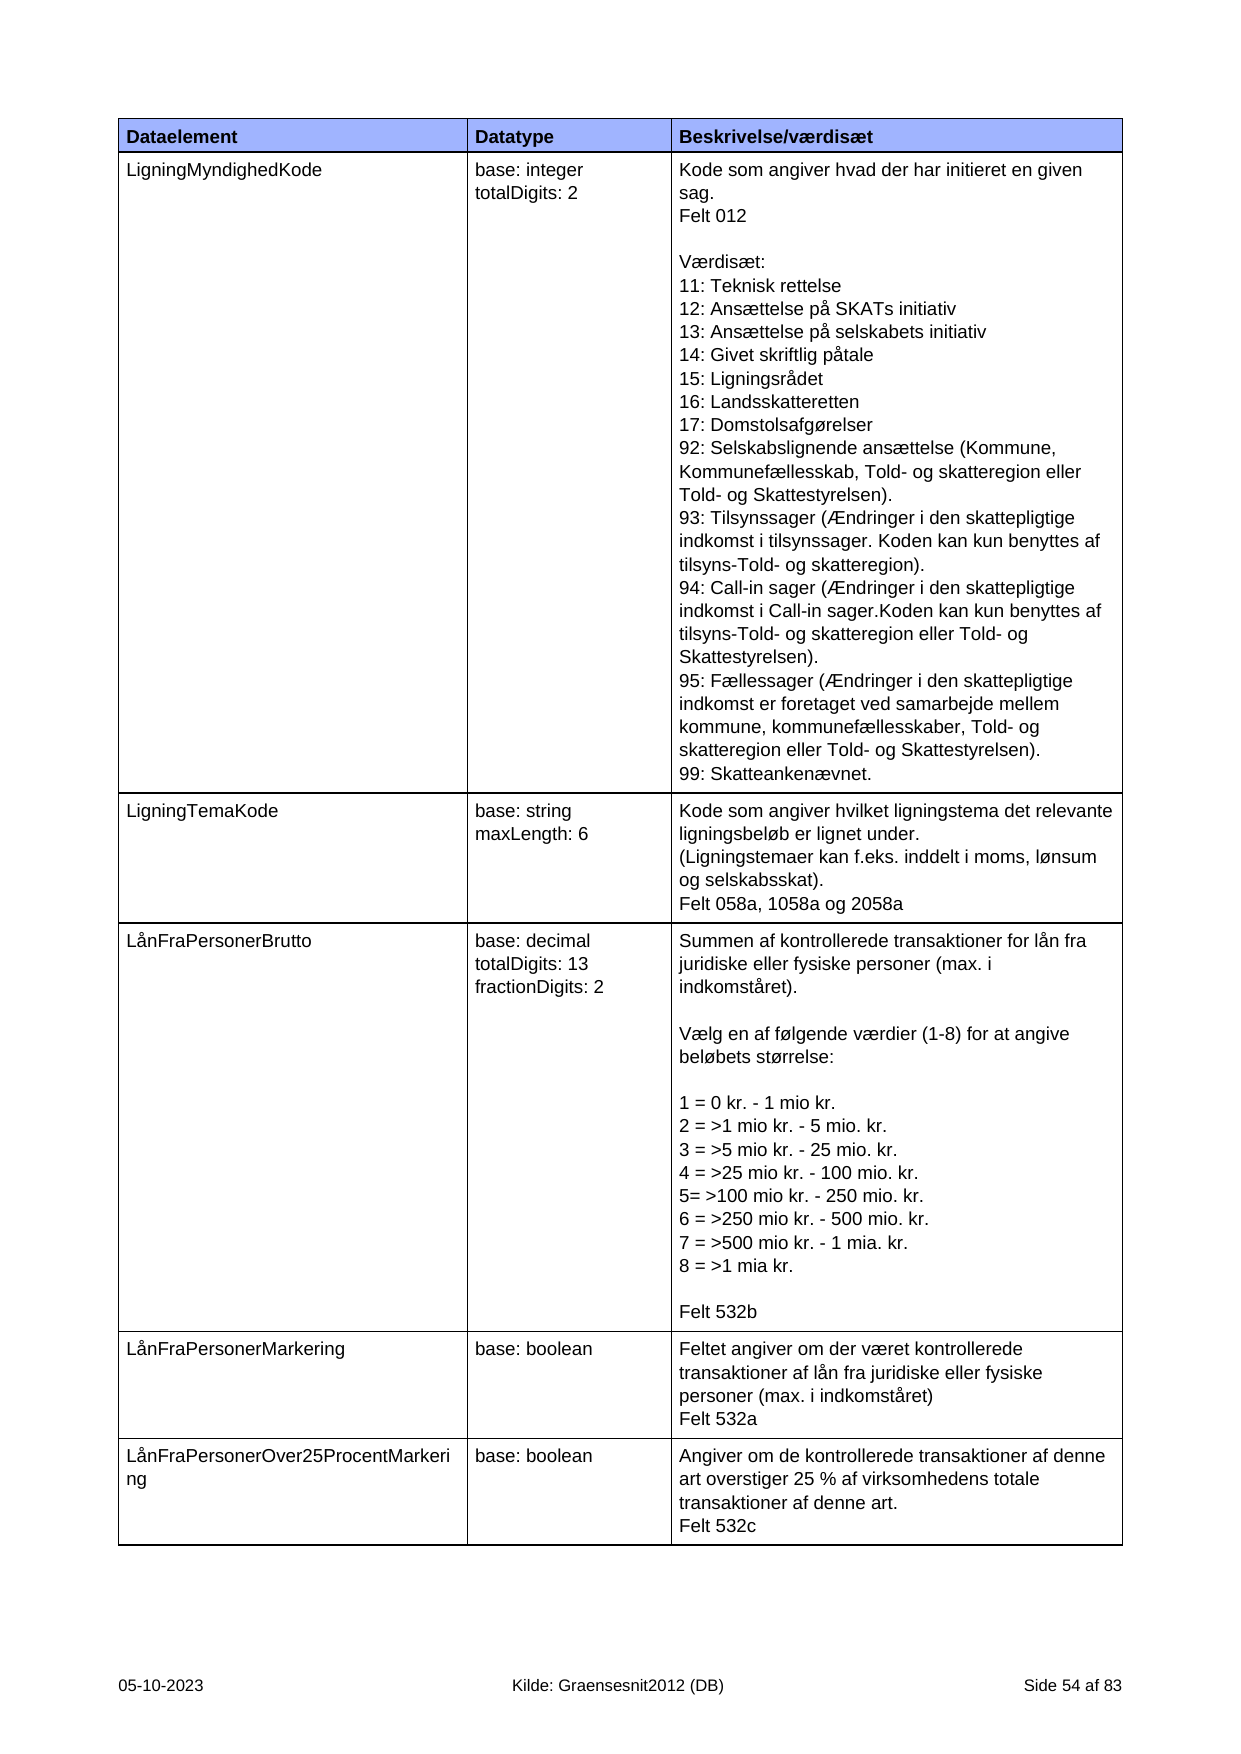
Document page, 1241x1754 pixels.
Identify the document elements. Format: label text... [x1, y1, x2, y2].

table_cell LånFraPersonerOver25ProcentMarkering [119, 1439, 467, 1544]
table_cell base: boolean [468, 1332, 671, 1437]
table_cell LigningMyndighedKode [119, 153, 467, 792]
table_cell Feltet angiver om der været kontrollerede transaktioner af lån fra juridiske eller fysiske personer (max. i indkomståret) Felt 532a [672, 1332, 1122, 1437]
table_cell base: integer totalDigits: 2 [468, 153, 671, 792]
table_cell base: boolean [468, 1439, 671, 1544]
table_cell Kode som angiver hvad der har initieret en given sag. Felt 012 Værdisæt: 11: Teknisk rettelse 12: Ansættelse på SKATs initiativ 13: Ansættelse på selskabets initiativ 14: Givet skriftlig påtale 15: Ligningsrådet 16: Landsskatteretten 17: Domstolsafgørelser 92: Selskabslignende ansættelse (Kommune, Kommunefællesskab, Told- og skatteregion eller Told- og Skattestyrelsen). 93: Tilsynssager (Ændringer i den skattepligtige indkomst i tilsynssager. Koden kan kun benyttes af tilsyns-Told- og skatteregion). 94: Call-in sager (Ændringer i den skattepligtige indkomst i Call-in sager.Koden kan kun benyttes af tilsyns-Told- og skatteregion eller Told- og Skattestyrelsen). 95: Fællessager (Ændringer i den skattepligtige indkomst er foretaget ved samarbejde mellem kommune, kommunefællesskaber, Told- og skatteregion eller Told- og Skattestyrelsen). 99: Skatteankenævnet. [672, 153, 1122, 792]
table_cell Kode som angiver hvilket ligningstema det relevante ligningsbeløb er lignet under. (Ligningstemaer kan f.eks. inddelt i moms, lønsum og selskabsskat). Felt 058a, 1058a og 2058a [672, 794, 1122, 922]
table_header Datatype [468, 119, 671, 151]
table_header Beskrivelse/værdisæt [672, 119, 1122, 151]
table_header Dataelement [119, 119, 467, 151]
table_cell LånFraPersonerMarkering [119, 1332, 467, 1437]
table_cell Summen af kontrollerede transaktioner for lån fra juridiske eller fysiske personer (max. i indkomståret). Vælg en af følgende værdier (1-8) for at angive beløbets størrelse: 1 = 0 kr. - 1 mio kr. 2 = >1 mio kr. - 5 mio. kr. 3 = >5 mio kr. - 25 mio. kr. 4 = >25 mio kr. - 100 mio. kr. 5= >100 mio kr. - 250 mio. kr. 6 = >250 mio kr. - 500 mio. kr. 7 = >500 mio kr. - 1 mia. kr. 8 = >1 mia kr. Felt 532b [672, 924, 1122, 1331]
table_cell base: string maxLength: 6 [468, 794, 671, 922]
table_cell LånFraPersonerBrutto [119, 924, 467, 1331]
table_cell LigningTemaKode [119, 794, 467, 922]
table_cell base: decimal totalDigits: 13 fractionDigits: 2 [468, 924, 671, 1331]
table_cell Angiver om de kontrollerede transaktioner af denne art overstiger 25 % af virksomhedens totale transaktioner af denne art. Felt 532c [672, 1439, 1122, 1544]
